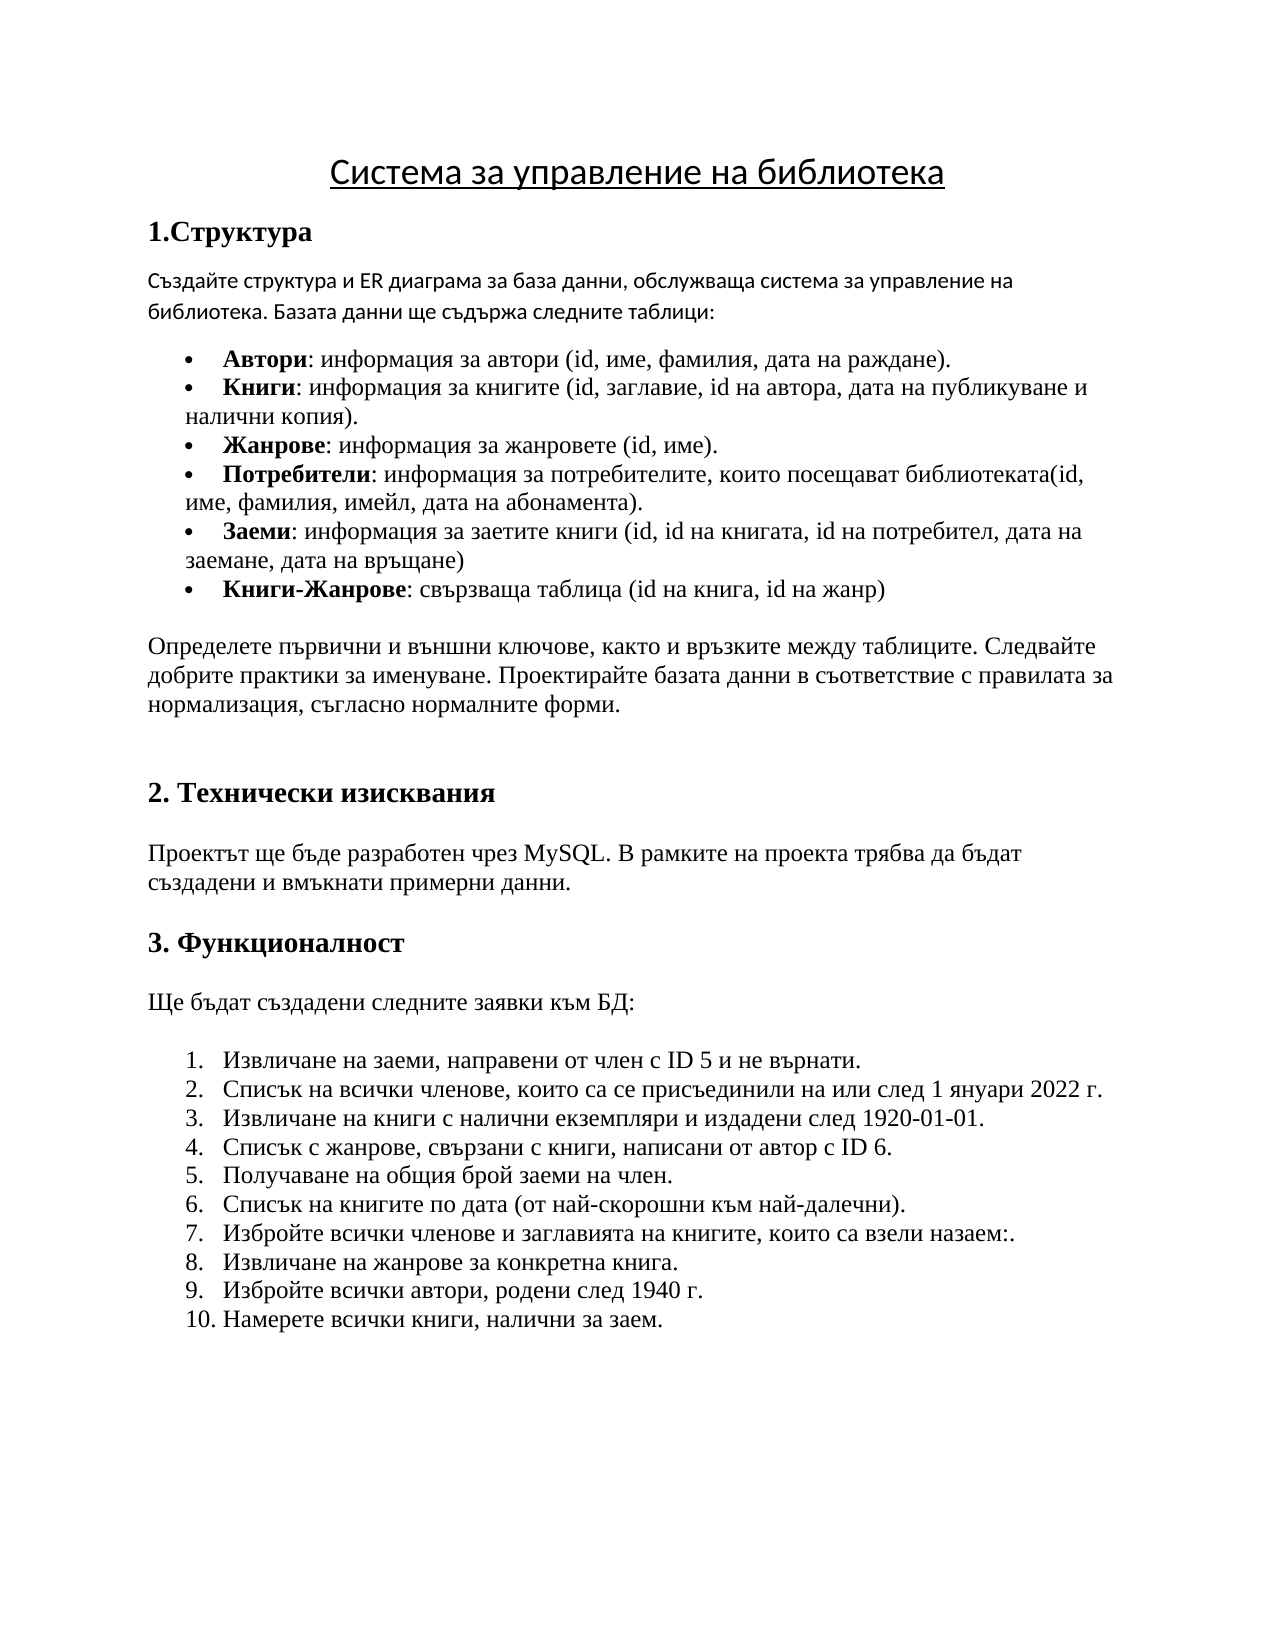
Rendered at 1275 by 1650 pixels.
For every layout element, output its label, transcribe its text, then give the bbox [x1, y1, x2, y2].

text Създайте структура и ER диаграма за база данни, обслужваща система за управление на библиотека. Базата данни ще съдържа следните таблици: [148, 267, 1127, 325]
list Автори: информация за автори (id, име, фамилия, дата на раждане). [185, 344, 1127, 372]
list Намерете всички книги, налични за заем. [185, 1304, 1127, 1333]
list Книги-Жанрове: свързваща таблица (id на книга, id на жанр) [185, 574, 1127, 602]
list Списък с жанрове, свързани с книги, написани от автор с ID 6. [185, 1132, 1127, 1160]
text 1.Структура [148, 214, 1127, 247]
list Книги: информация за книгите (id, заглавие, id на автора, дата на публикуване и налични копия). [185, 372, 1127, 430]
list Заеми: информация за заетите книги (id, id на книгата, id на потребител, дата на заемане, дата на връщане) [185, 516, 1127, 574]
text Система за управление на библиотека [148, 148, 1127, 193]
list Извличане на книги с налични екземпляри и издадени след 1920-01-01. [185, 1103, 1127, 1132]
text 2. Технически изисквания [148, 775, 1127, 809]
text Определете първични и външни ключове, както и връзките между таблиците. Следвайте добрите практики за именуване. Проектирайте базата данни в съответствие с правилата за нормализация, съгласно нормалните форми. [627, 631, 1127, 717]
text Проектът ще бъде разработен чрез MySQL. В рамките на проекта трябва да бъдат създадени и вмъкнати примерни данни. [148, 838, 1127, 896]
list Получaване на общия брой заеми на член. [185, 1160, 1127, 1189]
list Избройте всички автори, родени след 1940 г. [185, 1275, 1127, 1304]
list Извличане на жанрове за конкретна книга. [185, 1247, 1127, 1275]
list Извличане на заеми, направени от член с ID 5 и не върнати. [185, 1045, 1127, 1074]
list Избройте всички членове и заглавията на книгите, които са взели назаем:. [185, 1218, 1127, 1247]
text 3. Функционалност [148, 925, 1127, 958]
list Потребители: информация за потребителите, които посещават библиотеката(id, име, фамилия, имейл, дата на абонамента). [185, 459, 1127, 516]
list Жанрове: информация за жанровете (id, име). [185, 430, 1127, 459]
list Списък на книгите по дата (от най-скорошни към най-далечни). [185, 1189, 1127, 1218]
list Списък на всички членове, които са се присъединили на или след 1 януари 2022 г. [185, 1074, 1127, 1103]
text Ще бъдат създадени следните заявки към БД: [148, 987, 1127, 1016]
